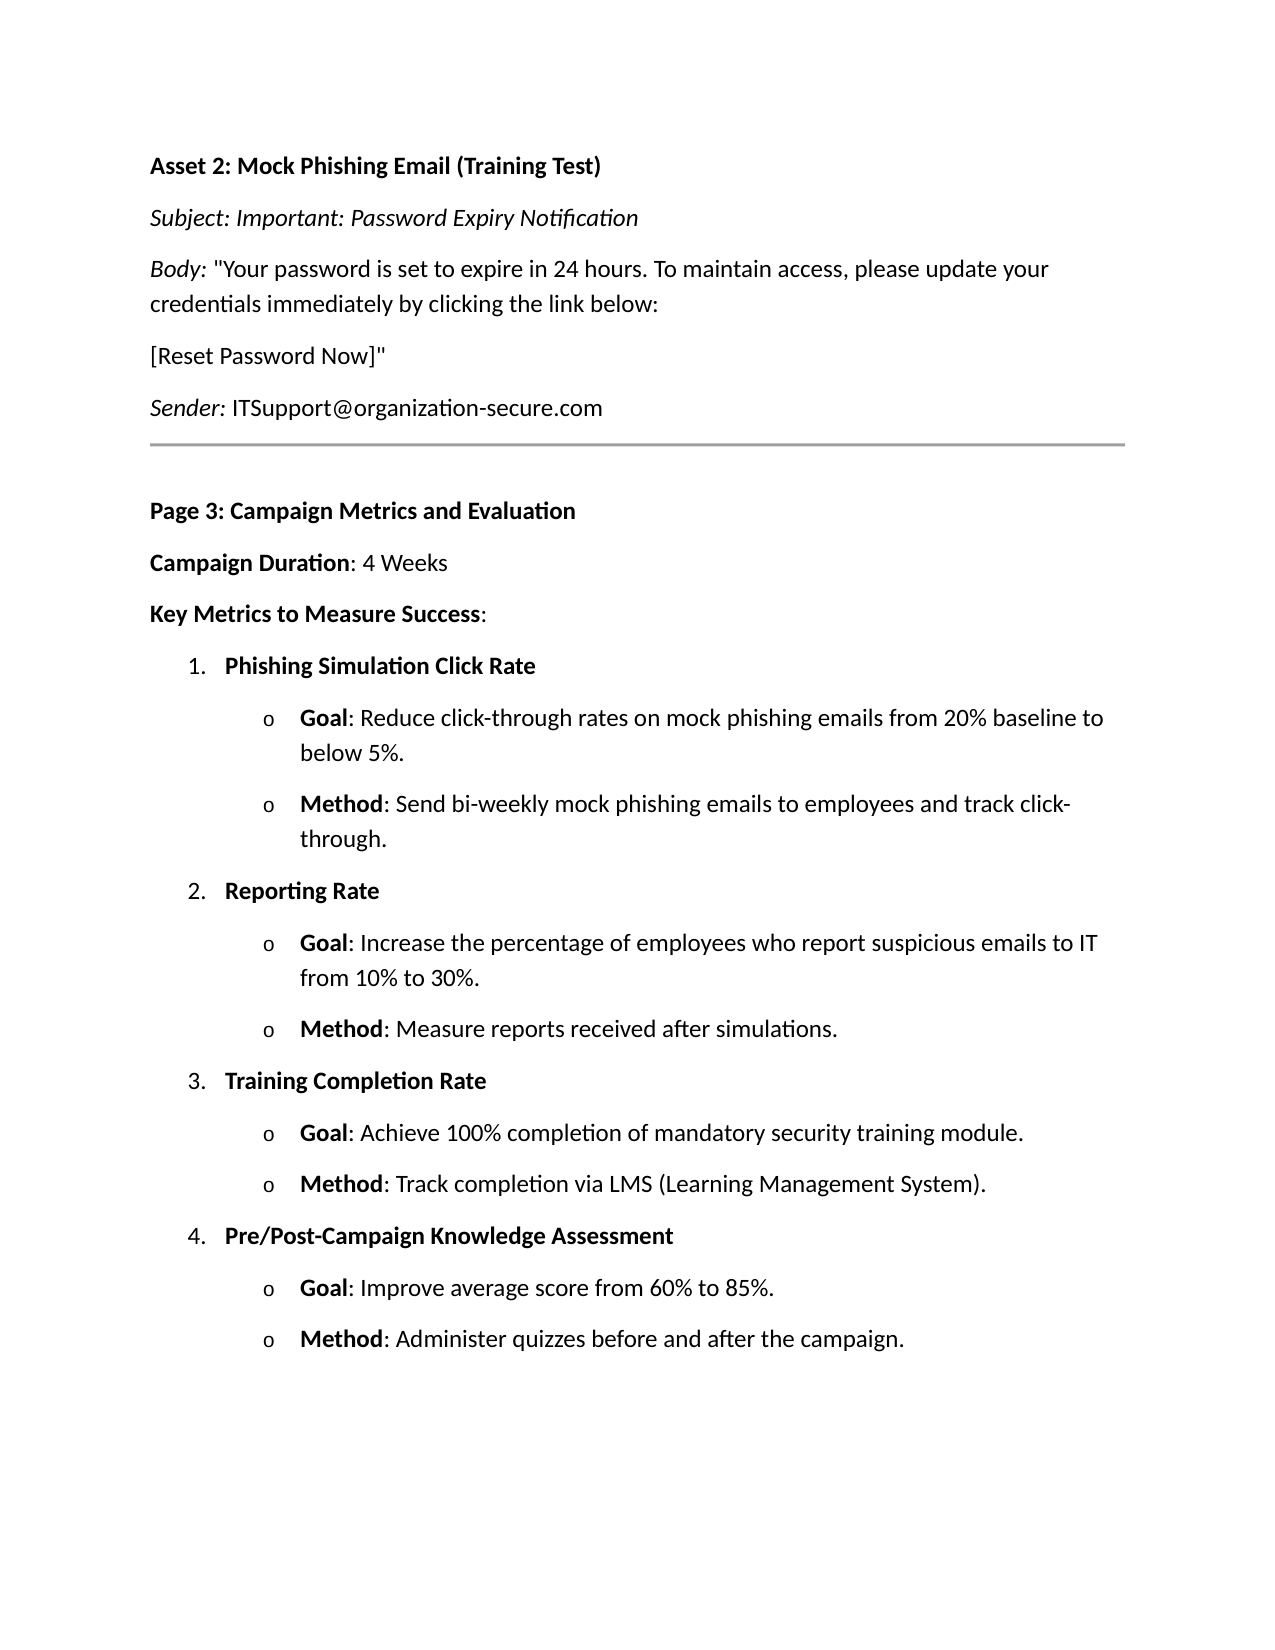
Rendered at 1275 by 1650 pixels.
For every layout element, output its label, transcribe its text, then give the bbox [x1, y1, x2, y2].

list Method: Measure reports received after simulations. [262, 1013, 1125, 1044]
text Page 3: Campaign Metrics and Evaluation [150, 495, 1125, 526]
list Training Completion Rate [187, 1065, 1125, 1096]
list Goal: Increase the percentage of employees who report suspicious emails to IT from 10% to 30%. [262, 927, 1125, 992]
text Body: "Your password is set to expire in 24 hours. To maintain access, please update your credentials immediately by clicking the link below: [150, 253, 1125, 319]
list Method: Administer quizzes before and after the campaign. [262, 1323, 1125, 1354]
list Reporting Rate [187, 875, 1125, 906]
text Sender: ITSupport@organization-secure.com [150, 392, 1125, 422]
list Pre/Post-Campaign Knowledge Assessment [187, 1220, 1125, 1251]
list Method: Send bi-weekly mock phishing emails to employees and track click-through. [262, 788, 1125, 854]
text Subject: Important: Password Expiry Notification [150, 202, 1125, 232]
text [Reset Password Now]" [150, 340, 1125, 371]
list Method: Track completion via LMS (Learning Management System). [262, 1168, 1125, 1199]
list Goal: Achieve 100% completion of mandatory security training module. [262, 1117, 1125, 1147]
list Goal: Improve average score from 60% to 85%. [262, 1272, 1125, 1302]
list Goal: Reduce click-through rates on mock phishing emails from 20% baseline to below 5%. [262, 702, 1125, 767]
text Asset 2: Mock Phishing Email (Training Test) [150, 150, 1125, 181]
text Key Metrics to Measure Success: [150, 598, 1125, 629]
text Campaign Duration: 4 Weeks [150, 547, 1125, 577]
list Phishing Simulation Click Rate [187, 650, 1125, 681]
